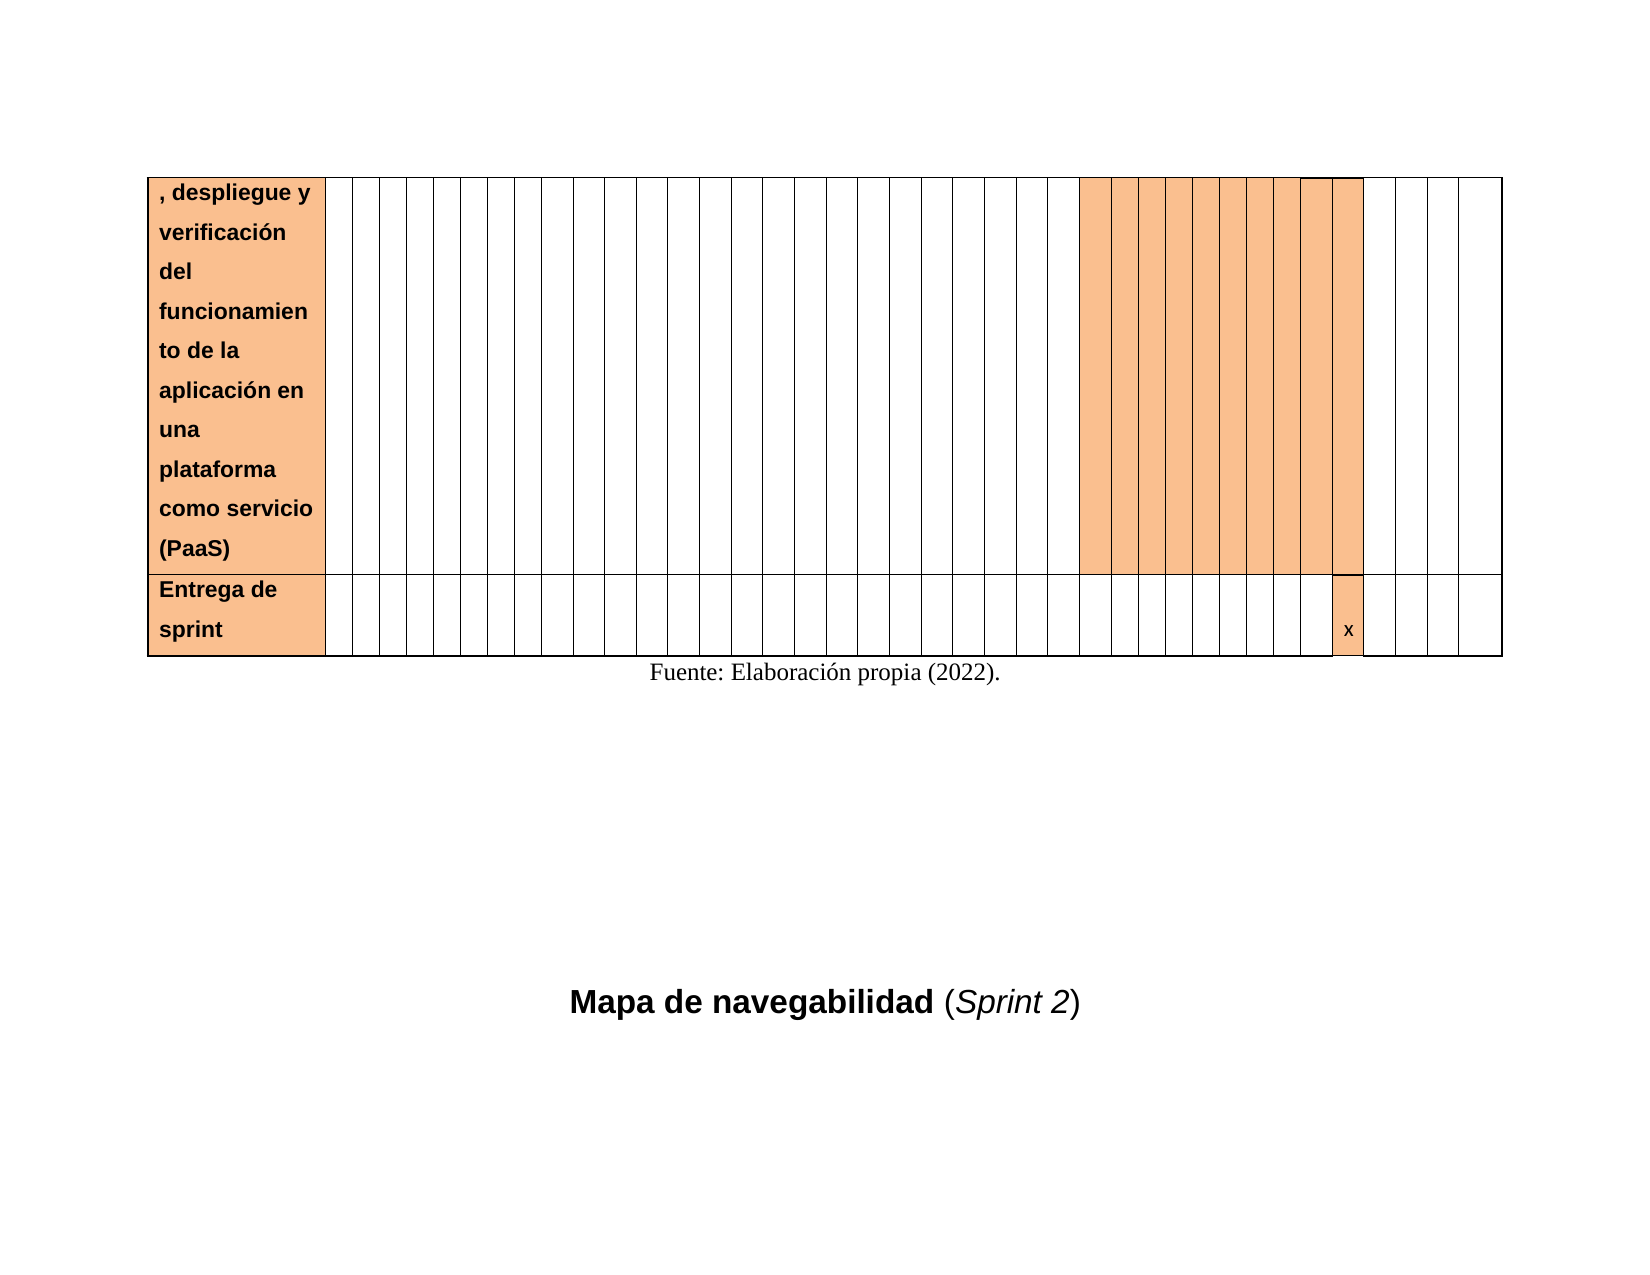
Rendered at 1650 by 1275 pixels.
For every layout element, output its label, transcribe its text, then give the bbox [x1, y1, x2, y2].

table_cell [353, 178, 379, 574]
table_cell [434, 178, 460, 574]
table_cell [488, 178, 514, 574]
table_cell [1364, 575, 1395, 655]
table_cell x [1139, 178, 1165, 574]
table_cell [1220, 575, 1246, 655]
table_cell [953, 575, 984, 655]
table_cell [858, 575, 889, 655]
table_cell [380, 575, 406, 655]
table_cell x [1166, 178, 1192, 574]
table_cell [1193, 575, 1219, 655]
table_cell [461, 575, 487, 655]
table_cell [668, 178, 699, 574]
table_cell [985, 178, 1016, 574]
table_cell [1274, 575, 1300, 655]
table_cell [890, 178, 921, 574]
table_cell x [1247, 178, 1273, 574]
table_cell [1247, 575, 1273, 655]
table_cell x [1333, 576, 1363, 655]
table_cell [353, 575, 379, 655]
table_cell [515, 178, 541, 574]
table_cell [1112, 575, 1138, 655]
table_cell x [1301, 179, 1332, 574]
table_cell [732, 178, 762, 574]
table_cell x [1333, 179, 1363, 574]
table_cell [1301, 575, 1332, 655]
table_cell [637, 178, 667, 574]
table_cell [380, 178, 406, 574]
table_cell [488, 575, 514, 655]
table_cell [732, 575, 762, 655]
table_cell [1080, 575, 1111, 655]
table_cell [407, 575, 433, 655]
table_cell [574, 575, 604, 655]
table_cell [795, 575, 826, 655]
table_cell [605, 178, 636, 574]
table_cell [700, 575, 731, 655]
table_cell [700, 178, 731, 574]
table_cell [574, 178, 604, 574]
table_cell [1396, 575, 1427, 655]
table_cell [605, 575, 636, 655]
table_cell [1459, 178, 1501, 574]
table_cell [1364, 178, 1395, 574]
table_cell [461, 178, 487, 574]
table_cell [1017, 575, 1047, 655]
table_cell [827, 575, 857, 655]
table_cell [515, 575, 541, 655]
text Mapa de navegabilidad (Sprint 2) [148, 983, 1502, 1021]
table_cell x [1080, 178, 1111, 574]
table_cell [1428, 178, 1458, 574]
table_cell [668, 575, 699, 655]
table_cell [326, 178, 352, 574]
table_cell [763, 575, 794, 655]
table_cell [890, 575, 921, 655]
table_cell x [1193, 178, 1219, 574]
table_cell [858, 178, 889, 574]
table_cell [434, 575, 460, 655]
table_cell [637, 575, 667, 655]
table_cell [795, 178, 826, 574]
table_cell [1396, 178, 1427, 574]
table_cell [407, 178, 433, 574]
table_cell [985, 575, 1016, 655]
table_cell x [1112, 178, 1138, 574]
table_cell Entrega de sprint [149, 575, 325, 655]
text Fuente: Elaboración propia (2022). [148, 657, 1502, 686]
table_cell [149, 178, 325, 574]
table_cell x [1220, 178, 1246, 574]
table_cell [1017, 178, 1047, 574]
table_cell [922, 575, 952, 655]
table_cell [1166, 575, 1192, 655]
table_cell [326, 575, 352, 655]
table_cell [1048, 575, 1079, 655]
table_cell [953, 178, 984, 574]
table_cell [827, 178, 857, 574]
table_cell [1428, 575, 1458, 655]
table_cell [763, 178, 794, 574]
table_cell [542, 575, 573, 655]
table_cell x [1274, 178, 1300, 574]
table_cell [1139, 575, 1165, 655]
table_cell [1459, 575, 1501, 655]
table_cell [922, 178, 952, 574]
table_cell [1048, 178, 1079, 574]
table_cell [542, 178, 573, 574]
